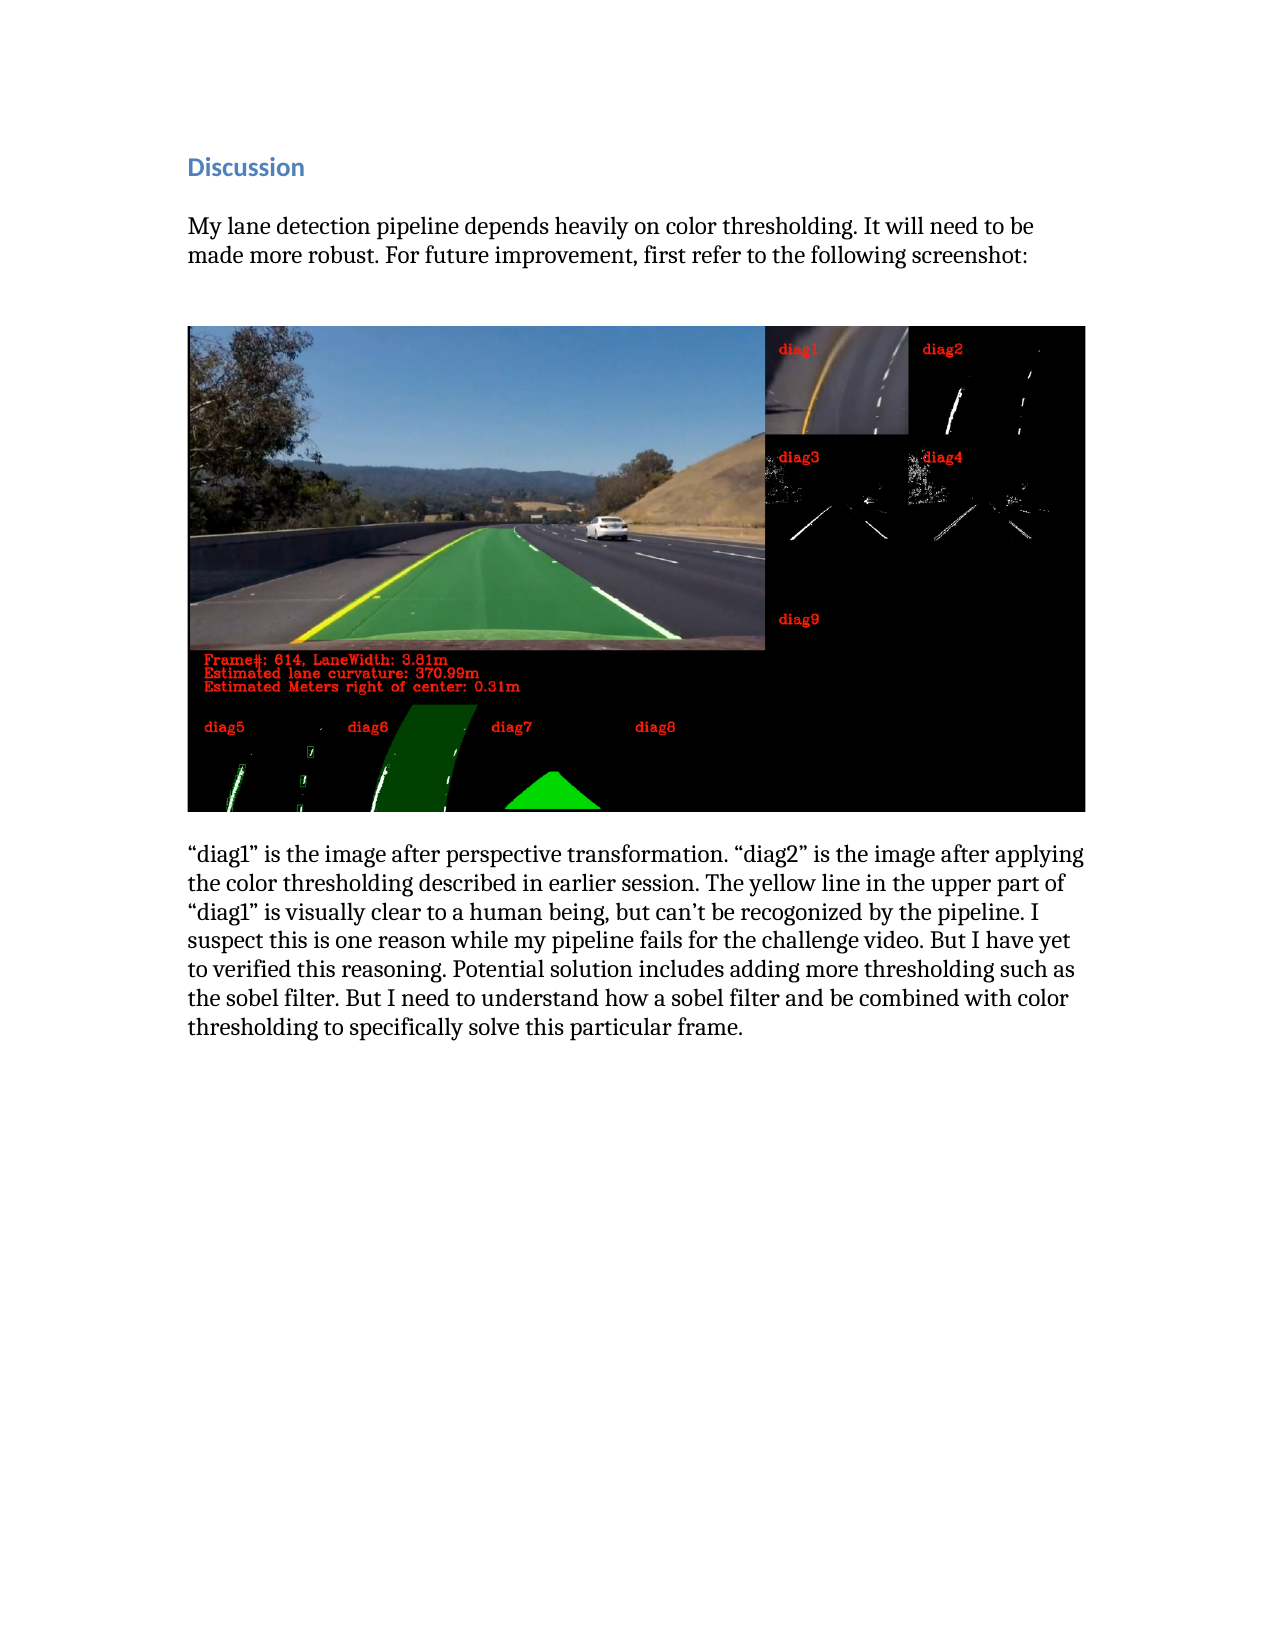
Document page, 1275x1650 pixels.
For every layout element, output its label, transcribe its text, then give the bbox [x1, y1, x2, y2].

text My lane detection pipeline depends heavily on color thresholding. It will need to be made more robust. For future improvement, first refer to the following screenshot: [187, 212, 1087, 269]
text “diag1” is the image after perspective transformation. “diag2” is the image after applying the color thresholding described in earlier session. The yellow line in the upper part of “diag1” is visually clear to a human being, but can’t be recogonized by the pipeline. I suspect this is one reason while my pipeline fails for the challenge video. But I have yet to verified this reasoning. Potential solution includes adding more thresholding such as the sobel filter. But I need to understand how a sobel filter and be combined with color thresholding to specifically solve this particular frame. [187, 840, 1087, 1041]
picture [187, 326, 1086, 812]
subtitle Discussion [187, 150, 1087, 183]
